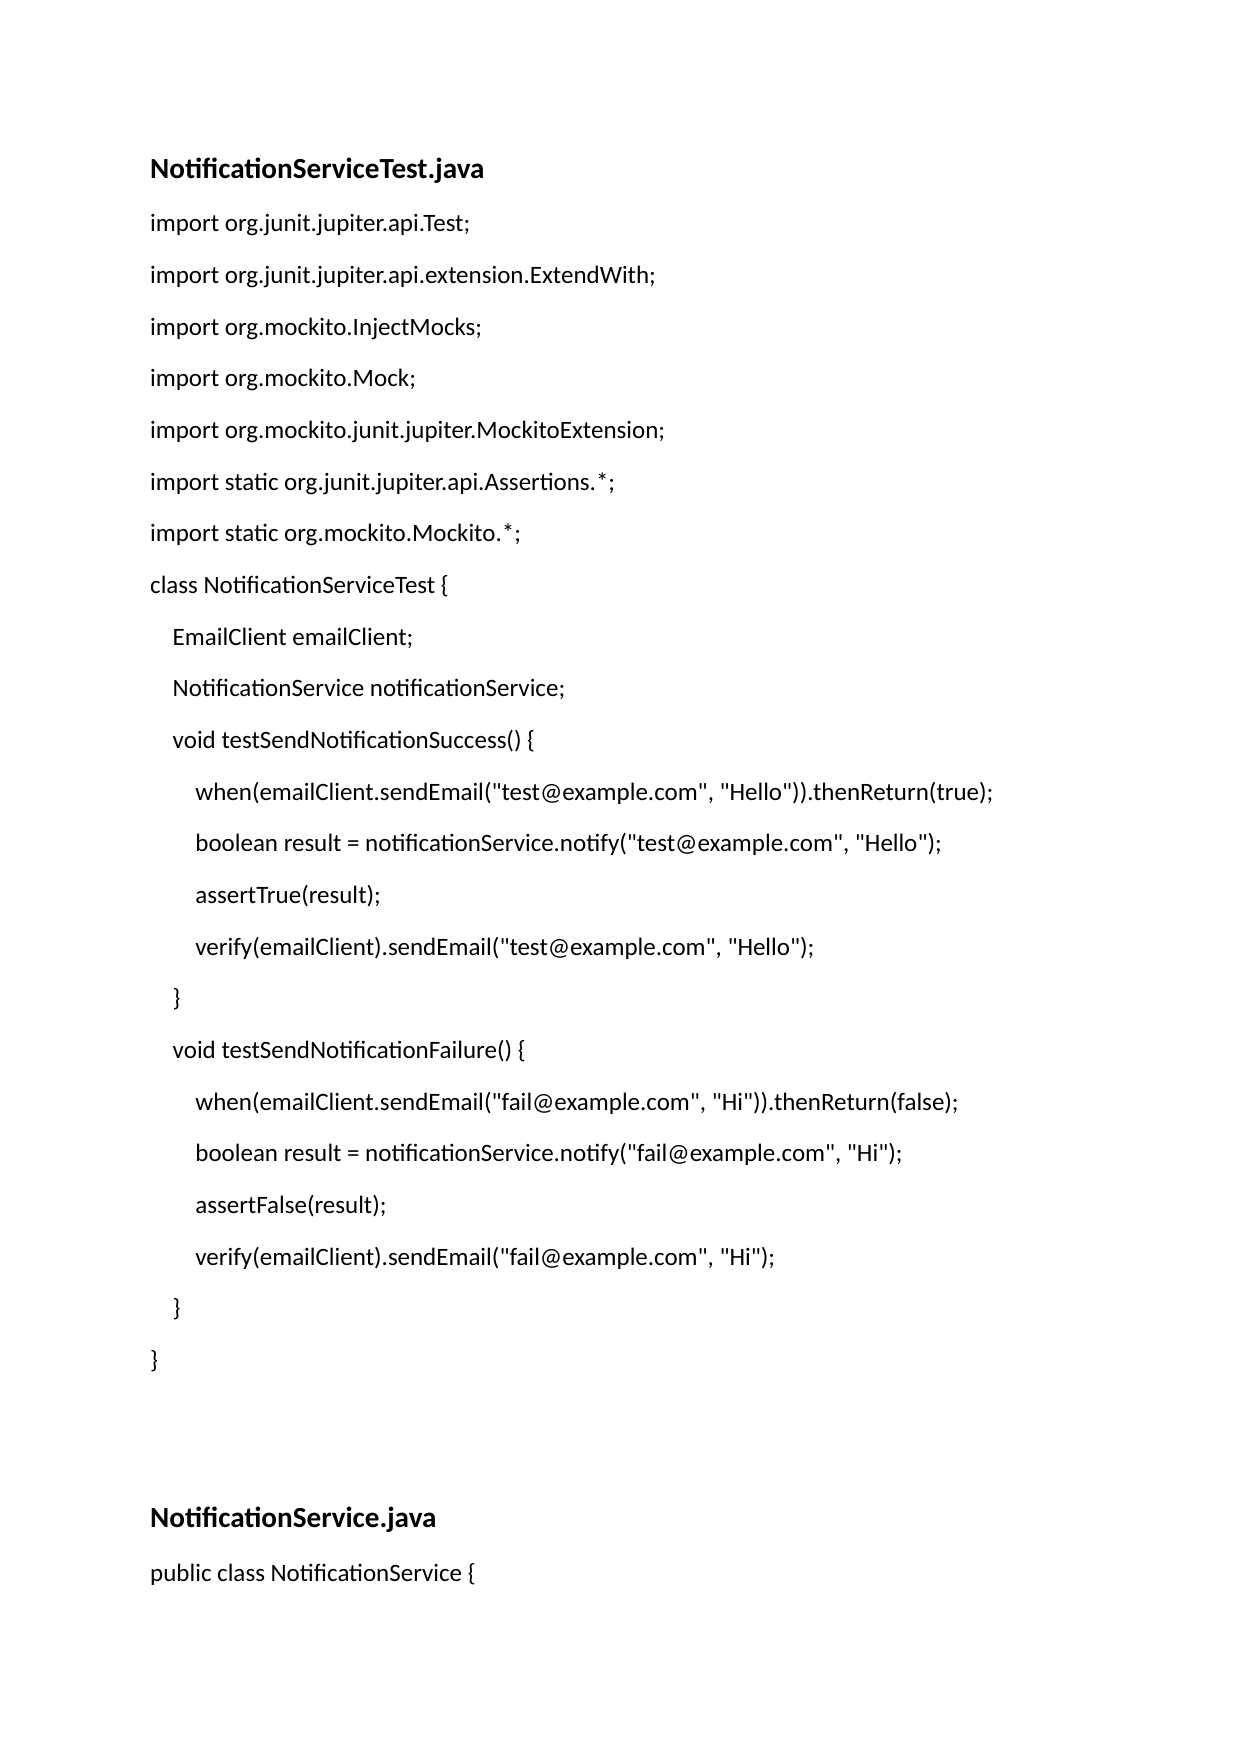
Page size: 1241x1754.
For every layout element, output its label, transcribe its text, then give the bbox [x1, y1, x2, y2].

text verify(emailClient).sendEmail("test@example.com", "Hello"); [150, 931, 1090, 961]
text import org.junit.jupiter.api.Test; [150, 208, 1090, 238]
text void testSendNotificationFailure() { [150, 1034, 1090, 1065]
text class NotificationServiceTest { [150, 569, 1090, 600]
text verify(emailClient).sendEmail("fail@example.com", "Hi"); [150, 1241, 1090, 1271]
text import org.mockito.InjectMocks; [150, 311, 1090, 341]
text when(emailClient.sendEmail("test@example.com", "Hello")).thenReturn(true); [150, 776, 1090, 806]
text import static org.mockito.Mockito.*; [150, 518, 1090, 548]
text } [150, 983, 1090, 1013]
text } [150, 1293, 1090, 1323]
text NotificationService notificationService; [150, 673, 1090, 703]
text assertTrue(result); [150, 879, 1090, 910]
text import org.mockito.junit.jupiter.MockitoExtension; [150, 414, 1090, 445]
text boolean result = notificationService.notify("test@example.com", "Hello"); [150, 828, 1090, 858]
text void testSendNotificationSuccess() { [150, 724, 1090, 755]
text import org.mockito.Mock; [150, 363, 1090, 393]
text import org.junit.jupiter.api.extension.ExtendWith; [150, 259, 1090, 290]
text when(emailClient.sendEmail("fail@example.com", "Hi")).thenReturn(false); [150, 1086, 1090, 1116]
text NotificationServiceTest.java [150, 150, 1090, 186]
text assertFalse(result); [150, 1189, 1090, 1220]
text } [150, 1344, 1090, 1375]
text public class NotificationService { [150, 1557, 1090, 1587]
text boolean result = notificationService.notify("fail@example.com", "Hi"); [150, 1138, 1090, 1168]
text NotificationService.java [150, 1499, 1090, 1535]
text EmailClient emailClient; [150, 621, 1090, 651]
text import static org.junit.jupiter.api.Assertions.*; [150, 466, 1090, 496]
